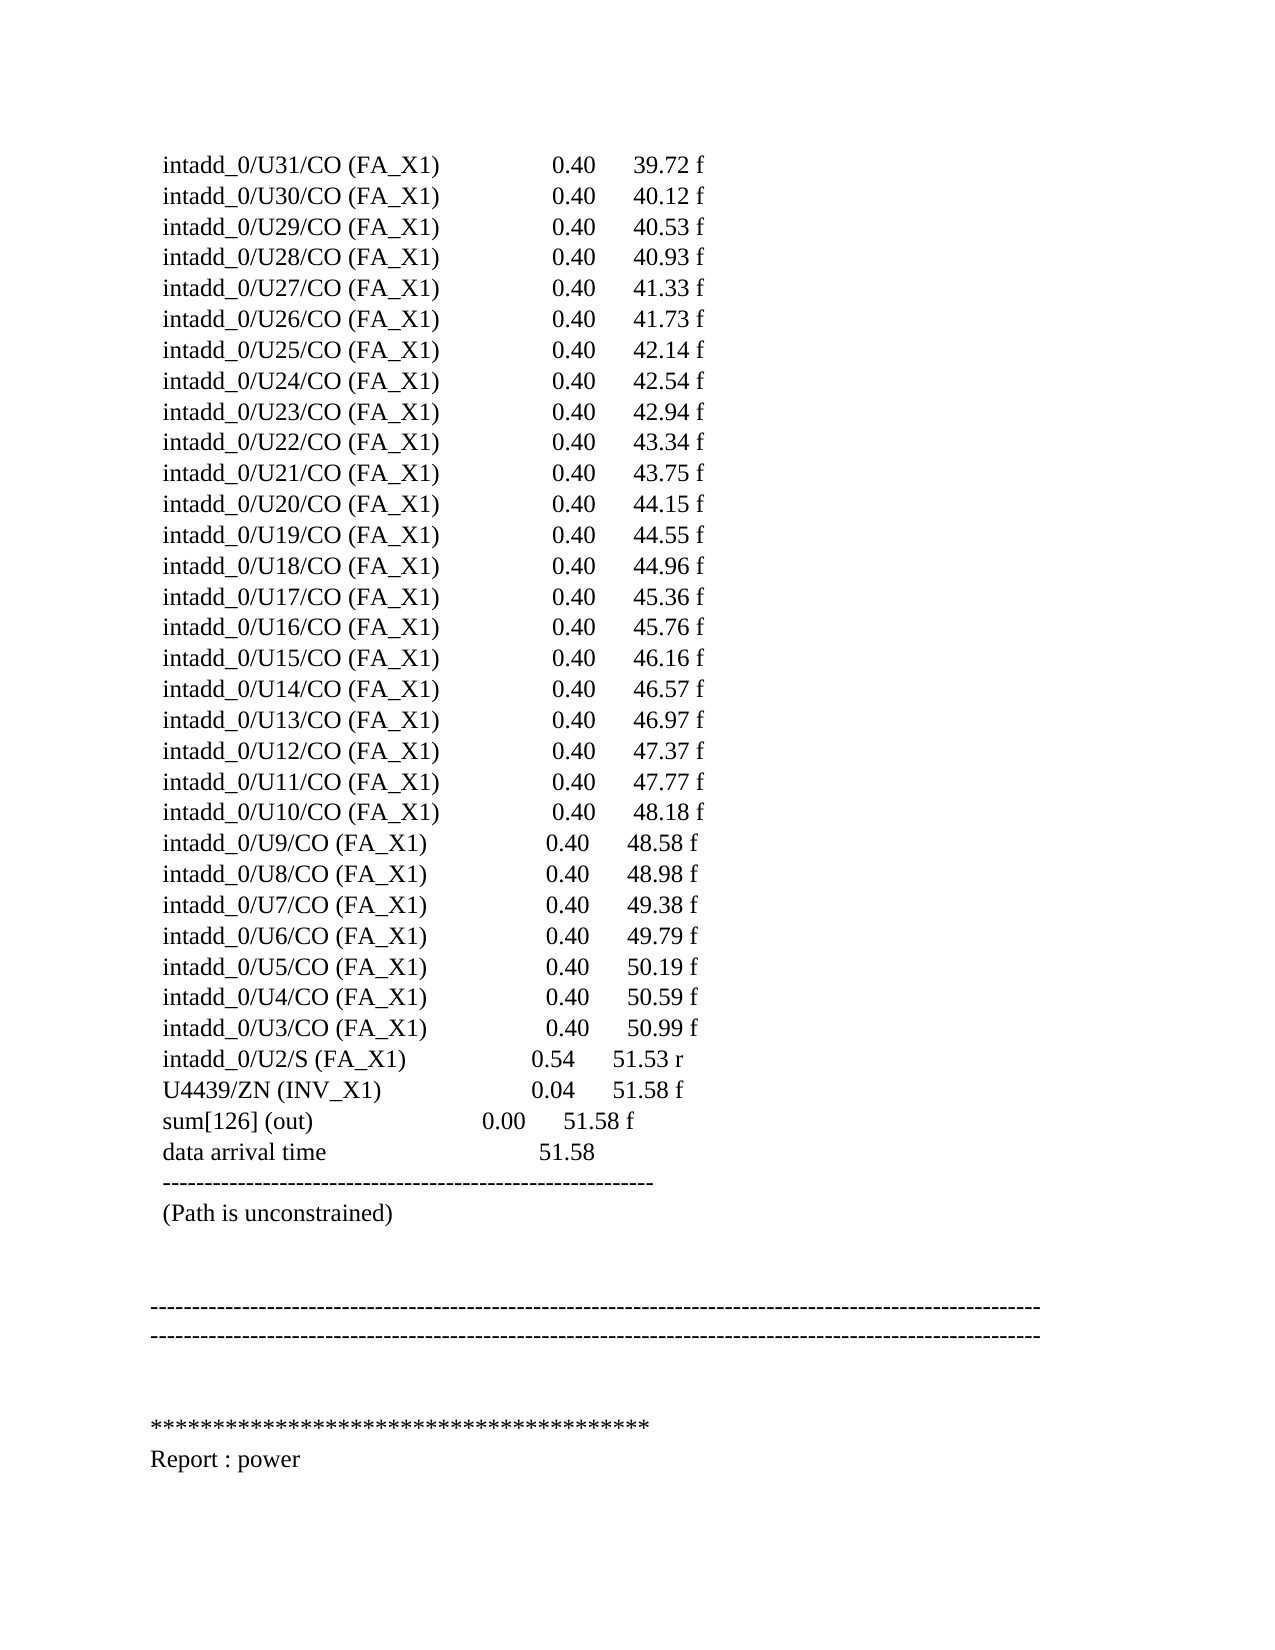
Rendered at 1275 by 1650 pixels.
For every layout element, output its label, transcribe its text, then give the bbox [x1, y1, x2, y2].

text intadd_0/U8/CO (FA_X1) 0.40 48.98 f [150, 859, 1044, 888]
text intadd_0/U22/CO (FA_X1) 0.40 43.34 f [150, 427, 1044, 456]
text intadd_0/U25/CO (FA_X1) 0.40 42.14 f [150, 335, 1044, 364]
text ---------------------------------------------------------------------------------------------------------------------------------------------------------------------------------------------------------------------- [150, 1291, 1044, 1349]
text (Path is unconstrained) [150, 1198, 1044, 1227]
text ----------------------------------------------------------- [150, 1167, 1044, 1196]
text intadd_0/U24/CO (FA_X1) 0.40 42.54 f [150, 366, 1044, 394]
text intadd_0/U21/CO (FA_X1) 0.40 43.75 f [150, 458, 1044, 487]
text intadd_0/U28/CO (FA_X1) 0.40 40.93 f [150, 242, 1044, 271]
text intadd_0/U10/CO (FA_X1) 0.40 48.18 f [150, 797, 1044, 826]
text intadd_0/U30/CO (FA_X1) 0.40 40.12 f [150, 181, 1044, 209]
text intadd_0/U2/S (FA_X1) 0.54 51.53 r [150, 1044, 1044, 1073]
text intadd_0/U16/CO (FA_X1) 0.40 45.76 f [150, 612, 1044, 641]
text data arrival time 51.58 [150, 1137, 1044, 1165]
text intadd_0/U14/CO (FA_X1) 0.40 46.57 f [150, 674, 1044, 703]
text intadd_0/U18/CO (FA_X1) 0.40 44.96 f [150, 551, 1044, 579]
text intadd_0/U9/CO (FA_X1) 0.40 48.58 f [150, 828, 1044, 857]
text intadd_0/U13/CO (FA_X1) 0.40 46.97 f [150, 705, 1044, 734]
text U4439/ZN (INV_X1) 0.04 51.58 f [150, 1075, 1044, 1104]
text intadd_0/U20/CO (FA_X1) 0.40 44.15 f [150, 489, 1044, 518]
text intadd_0/U5/CO (FA_X1) 0.40 50.19 f [150, 952, 1044, 980]
text Report : power [150, 1444, 1044, 1472]
text intadd_0/U7/CO (FA_X1) 0.40 49.38 f [150, 890, 1044, 919]
text intadd_0/U29/CO (FA_X1) 0.40 40.53 f [150, 212, 1044, 240]
text intadd_0/U26/CO (FA_X1) 0.40 41.73 f [150, 304, 1044, 333]
text sum[126] (out) 0.00 51.58 f [150, 1106, 1044, 1134]
text intadd_0/U6/CO (FA_X1) 0.40 49.79 f [150, 921, 1044, 949]
text intadd_0/U15/CO (FA_X1) 0.40 46.16 f [150, 643, 1044, 672]
text intadd_0/U17/CO (FA_X1) 0.40 45.36 f [150, 582, 1044, 610]
text intadd_0/U3/CO (FA_X1) 0.40 50.99 f [150, 1013, 1044, 1042]
text intadd_0/U23/CO (FA_X1) 0.40 42.94 f [150, 397, 1044, 425]
text intadd_0/U4/CO (FA_X1) 0.40 50.59 f [150, 982, 1044, 1011]
text intadd_0/U19/CO (FA_X1) 0.40 44.55 f [150, 520, 1044, 549]
text intadd_0/U27/CO (FA_X1) 0.40 41.33 f [150, 273, 1044, 302]
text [150, 1413, 1044, 1442]
text intadd_0/U11/CO (FA_X1) 0.40 47.77 f [150, 767, 1044, 795]
text intadd_0/U12/CO (FA_X1) 0.40 47.37 f [150, 736, 1044, 764]
text intadd_0/U31/CO (FA_X1) 0.40 39.72 f [150, 150, 1044, 179]
